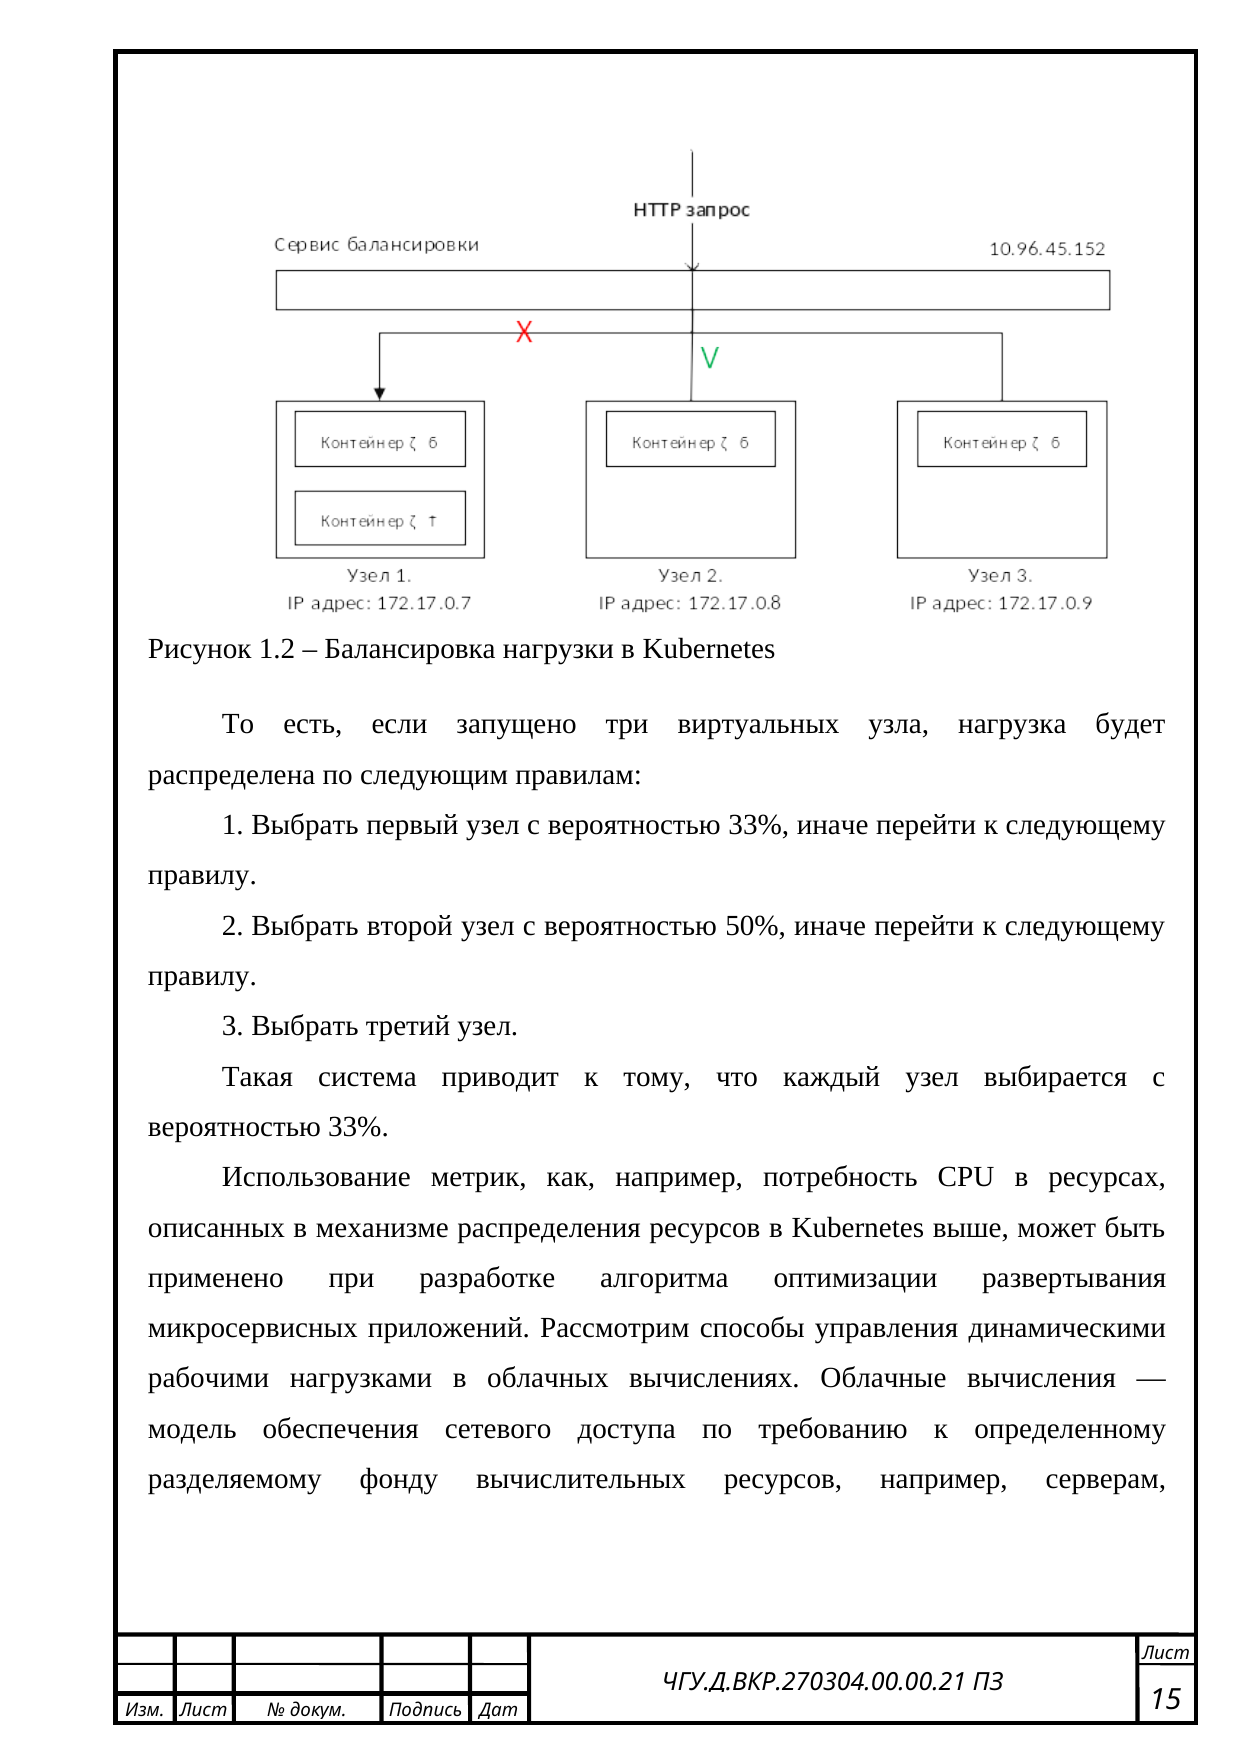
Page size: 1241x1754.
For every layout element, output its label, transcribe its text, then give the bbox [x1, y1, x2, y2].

text Такая система приводит к тому, что каждый узел выбирается с вероятностью 33%. [148, 1059, 1167, 1143]
text То есть, если запущено три виртуальных узла, нагрузка будет распределена по следующим правилам: [148, 707, 1167, 790]
list Выбрать второй узел с вероятностью 50%, иначе перейти к следующему правилу. [148, 908, 1167, 992]
text Рисунок 1.2 – Балансировка нагрузки в Kubernetes [148, 631, 1167, 665]
list Выбрать третий узел. [148, 1008, 1167, 1042]
list Выбрать первый узел с вероятностью 33%, иначе перейти к следующему правилу. [148, 807, 1167, 891]
